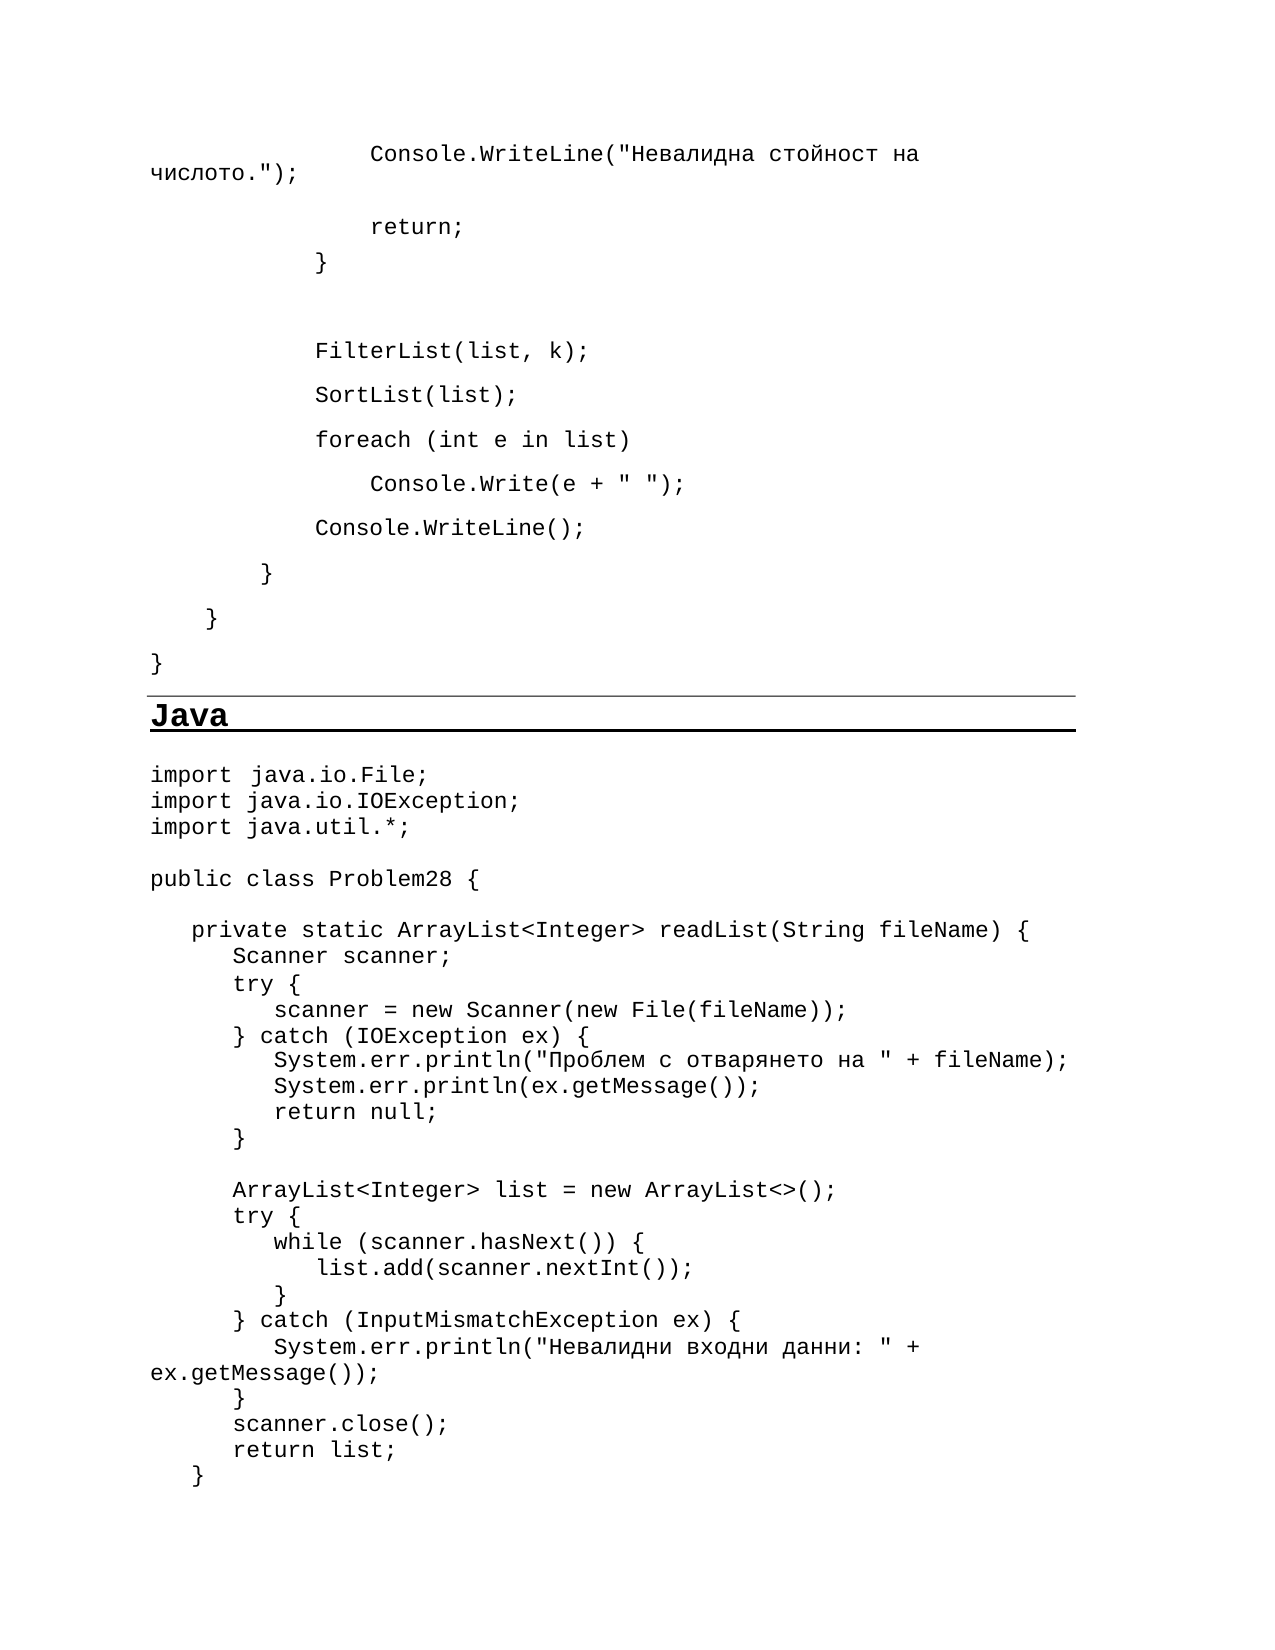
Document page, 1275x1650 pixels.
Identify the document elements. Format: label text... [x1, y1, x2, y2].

text } [274, 1282, 1137, 1308]
text System.err.println("Проблем с отварянето на " + fileName); [274, 1049, 1137, 1074]
text } [150, 651, 1137, 677]
text try { [232, 971, 1137, 997]
text while (scanner.hasNext()) { list.add(scanner.nextInt()); [274, 1230, 955, 1282]
text foreach (int e in list) Console.Write(e + " "); [315, 428, 787, 498]
text scanner = new Scanner(new File(fileName)); [274, 997, 1137, 1023]
text System.err.println("Невалидни входни данни: " + [274, 1334, 1137, 1360]
text } catch (IOException ex) { [232, 1023, 1137, 1049]
text } [135, 250, 329, 276]
text } [191, 1464, 1137, 1490]
text Java [150, 695, 1137, 736]
text System.err.println(ex.getMessage()); return null; [274, 1074, 842, 1126]
text private static ArrayList<Integer> readList(String fileName) { Scanner scanner; [191, 919, 1042, 971]
text } [260, 561, 1137, 587]
text scanner.close(); return list; [232, 1412, 521, 1464]
text FilterList(list, k); SortList(list); [315, 339, 787, 410]
text public class Problem28 { [150, 867, 1137, 893]
text } catch (InputMismatchException ex) { [232, 1308, 1137, 1334]
text return; [370, 216, 1137, 241]
text Console.WriteLine(); [315, 517, 1137, 543]
text числото."); [150, 161, 333, 187]
text Console.WriteLine("Невалидна стойност на [370, 143, 1137, 169]
text } [232, 1386, 1137, 1412]
text import java.io.File; import java.io.IOException; import java.util.*; [150, 763, 521, 841]
text ex.getMessage()); [150, 1360, 1137, 1386]
text } [232, 1126, 1137, 1152]
text } [205, 606, 1137, 632]
text ArrayList<Integer> list = new ArrayList<>(); try { [232, 1178, 842, 1230]
